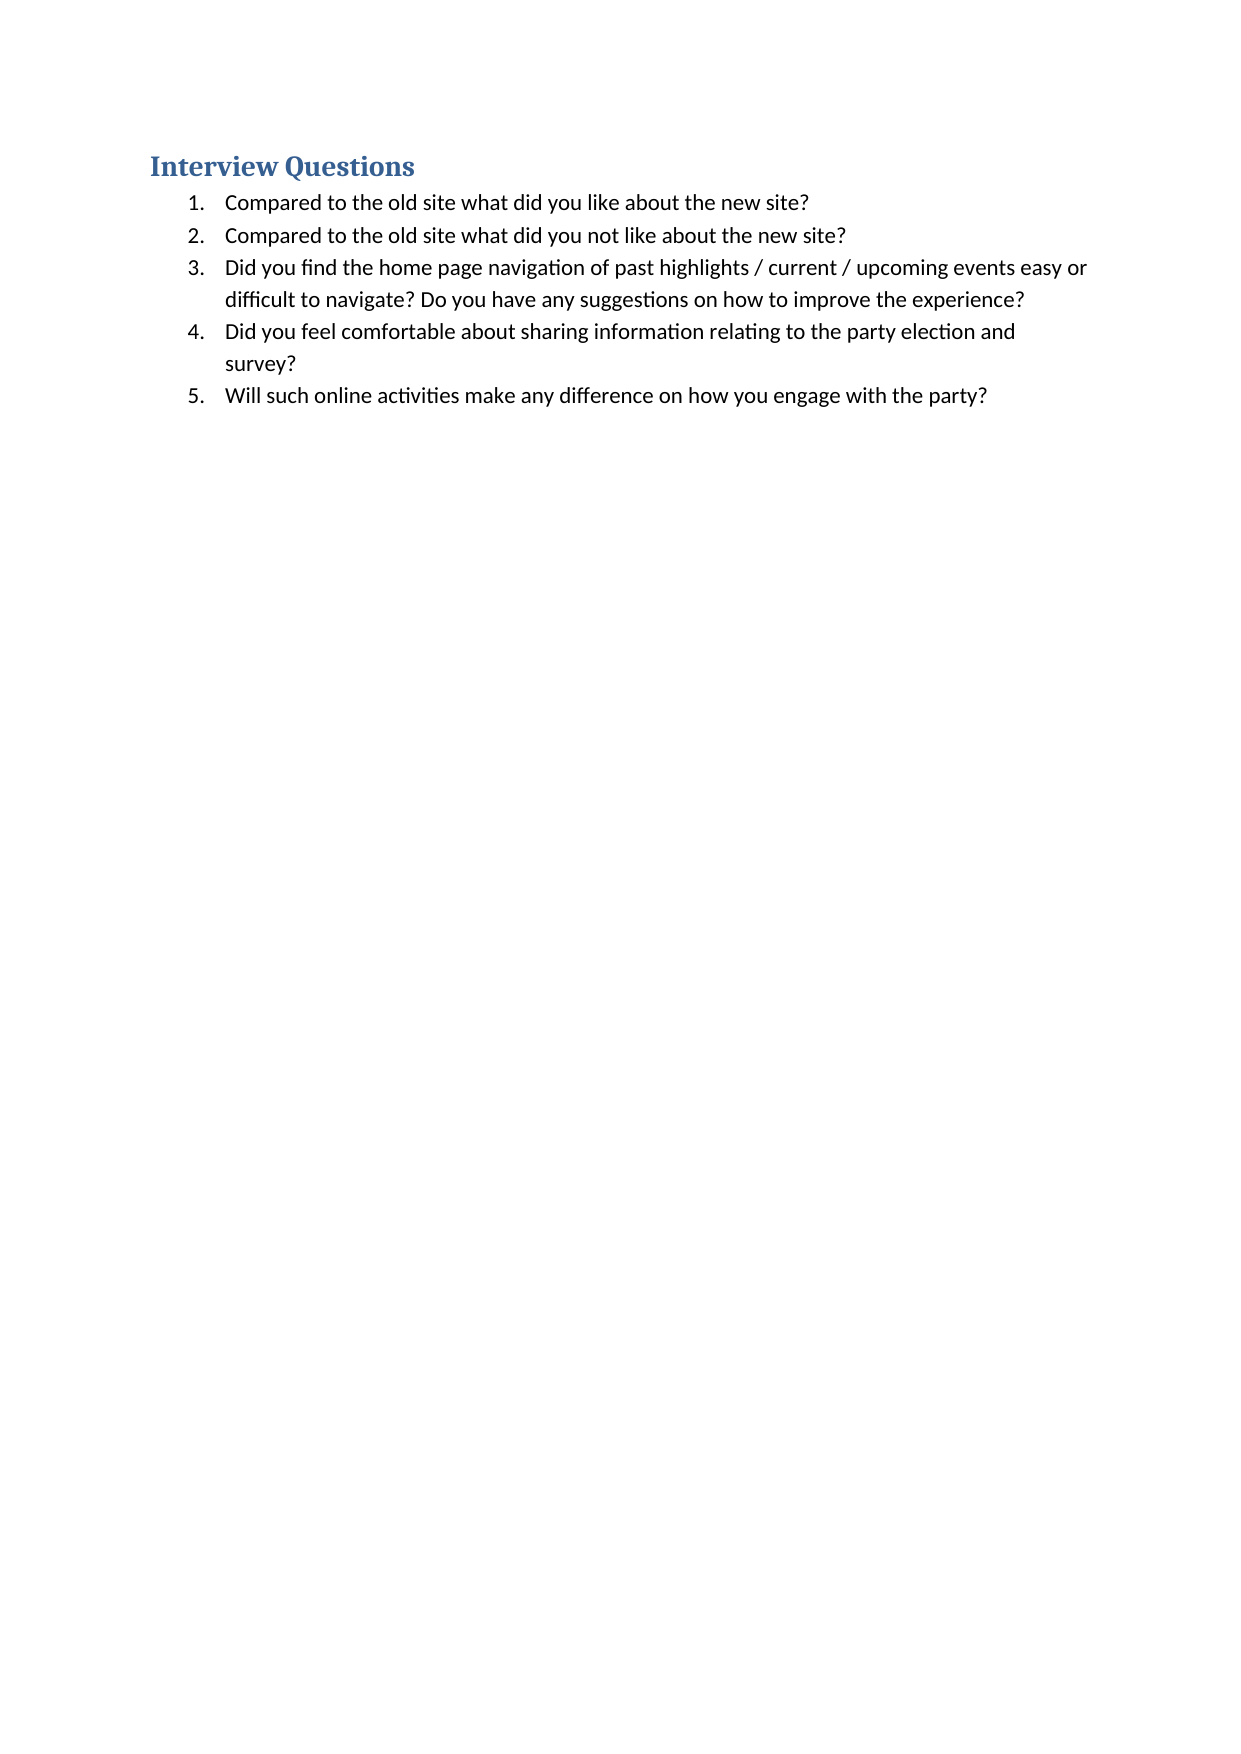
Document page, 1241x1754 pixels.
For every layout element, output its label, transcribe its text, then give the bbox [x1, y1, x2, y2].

subtitle Interview Questions [150, 150, 1090, 183]
list Did you feel comfortable about sharing information relating to the party election and survey? [187, 317, 1090, 377]
list Compared to the old site what did you like about the new site? [187, 188, 1090, 217]
list Will such online activities make any difference on how you engage with the party? [187, 382, 1090, 410]
list Did you find the home page navigation of past highlights / current / upcoming events easy or difficult to navigate? Do you have any suggestions on how to improve the experience? [187, 253, 1090, 313]
list Compared to the old site what did you not like about the new site? [187, 221, 1090, 249]
